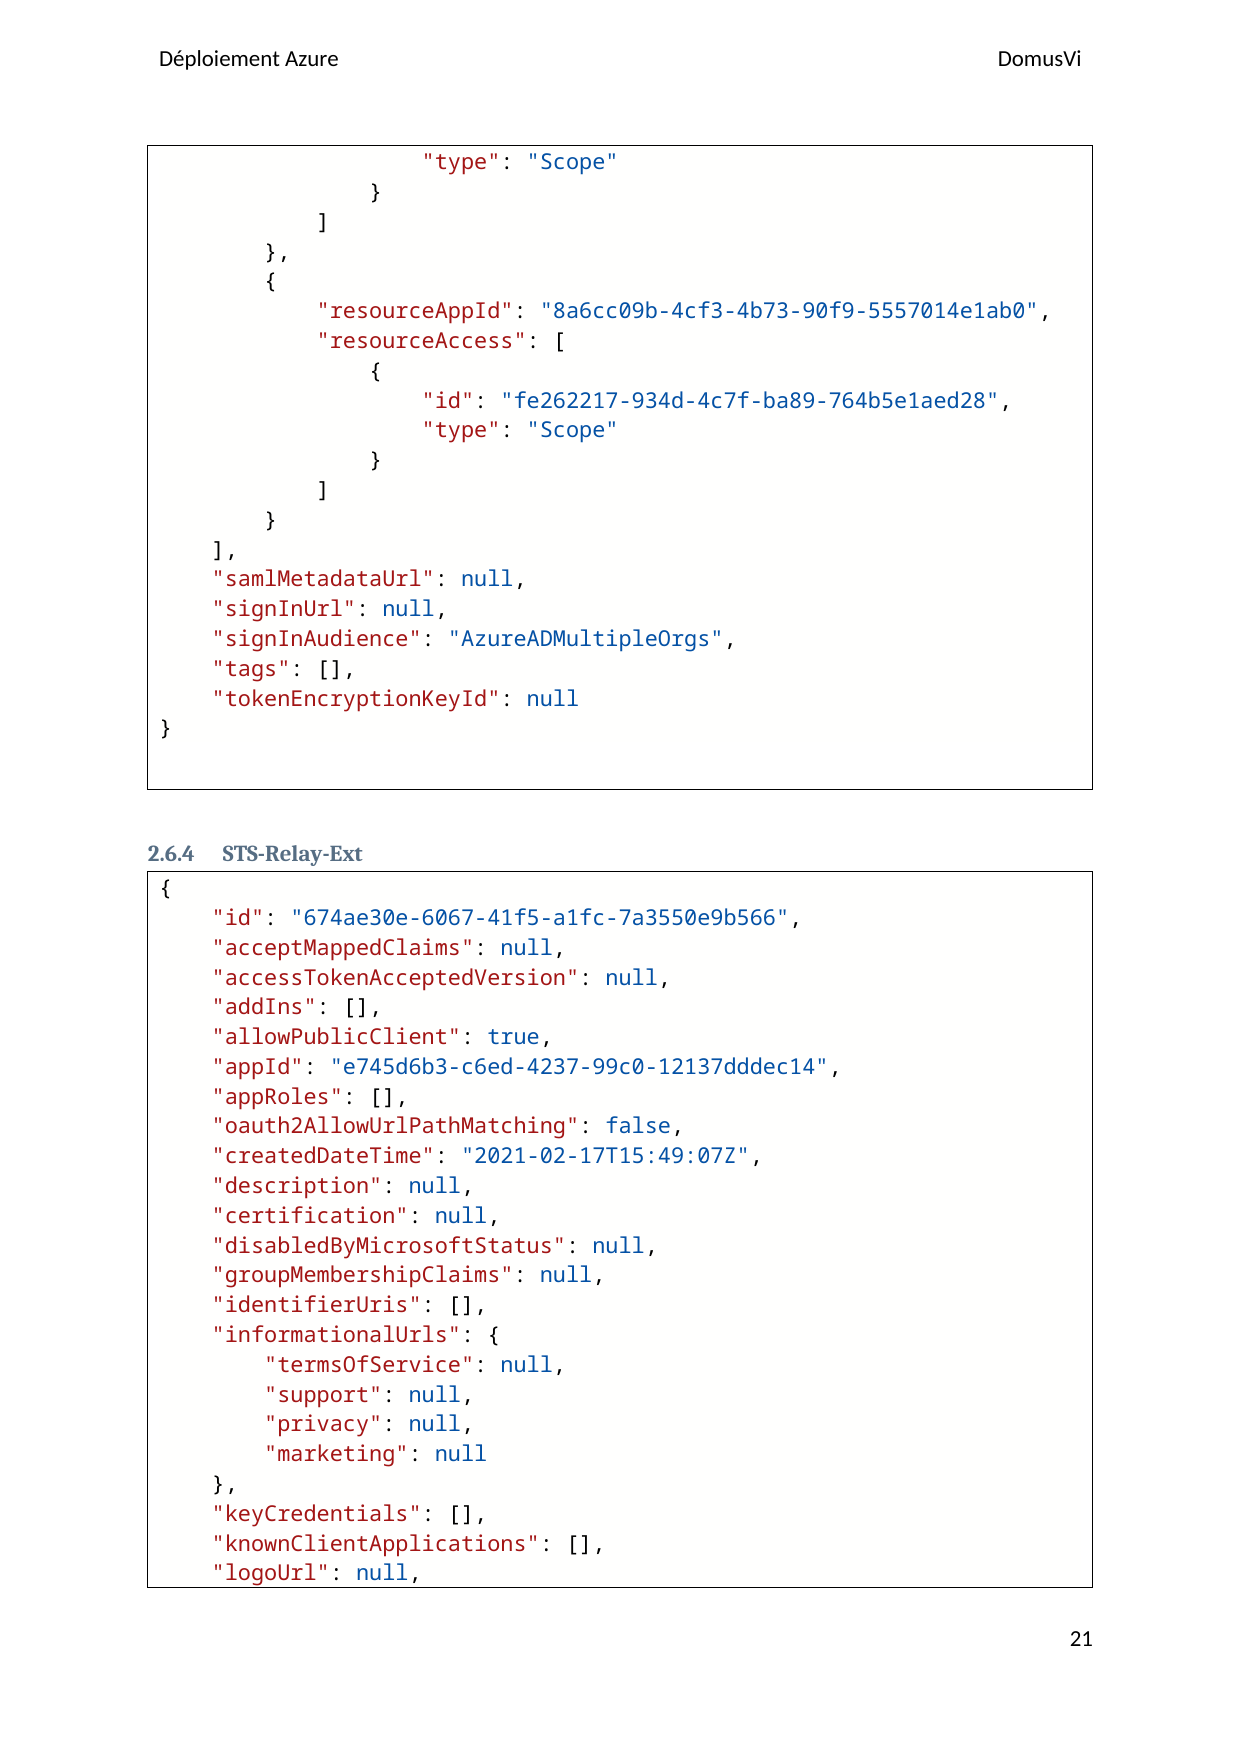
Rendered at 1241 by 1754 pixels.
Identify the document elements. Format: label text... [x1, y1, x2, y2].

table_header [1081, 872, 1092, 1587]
subtitle STS-Relay-Ext [148, 841, 1093, 867]
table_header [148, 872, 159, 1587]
